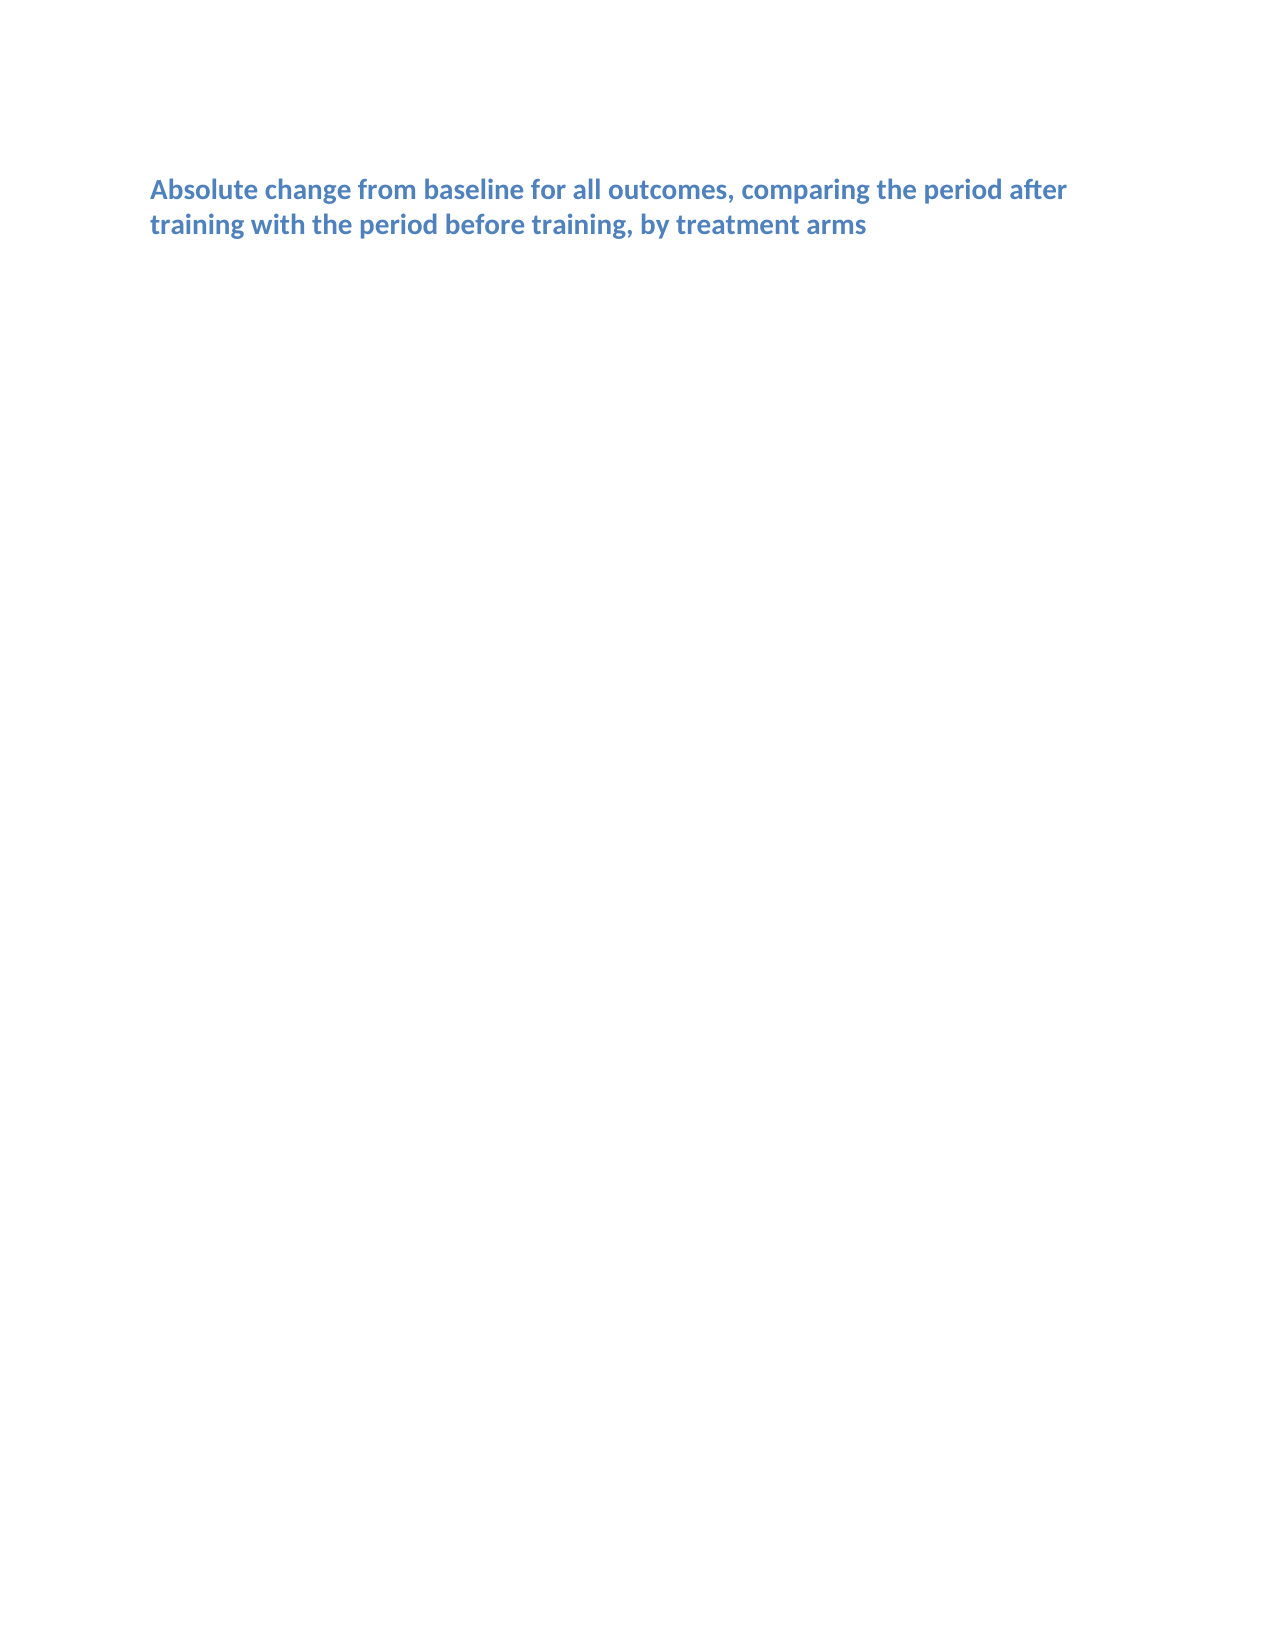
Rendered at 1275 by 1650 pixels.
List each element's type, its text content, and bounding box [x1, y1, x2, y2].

subtitle Absolute change from baseline for all outcomes, comparing the period after training with the period before training, by treatment arms [150, 171, 1125, 242]
